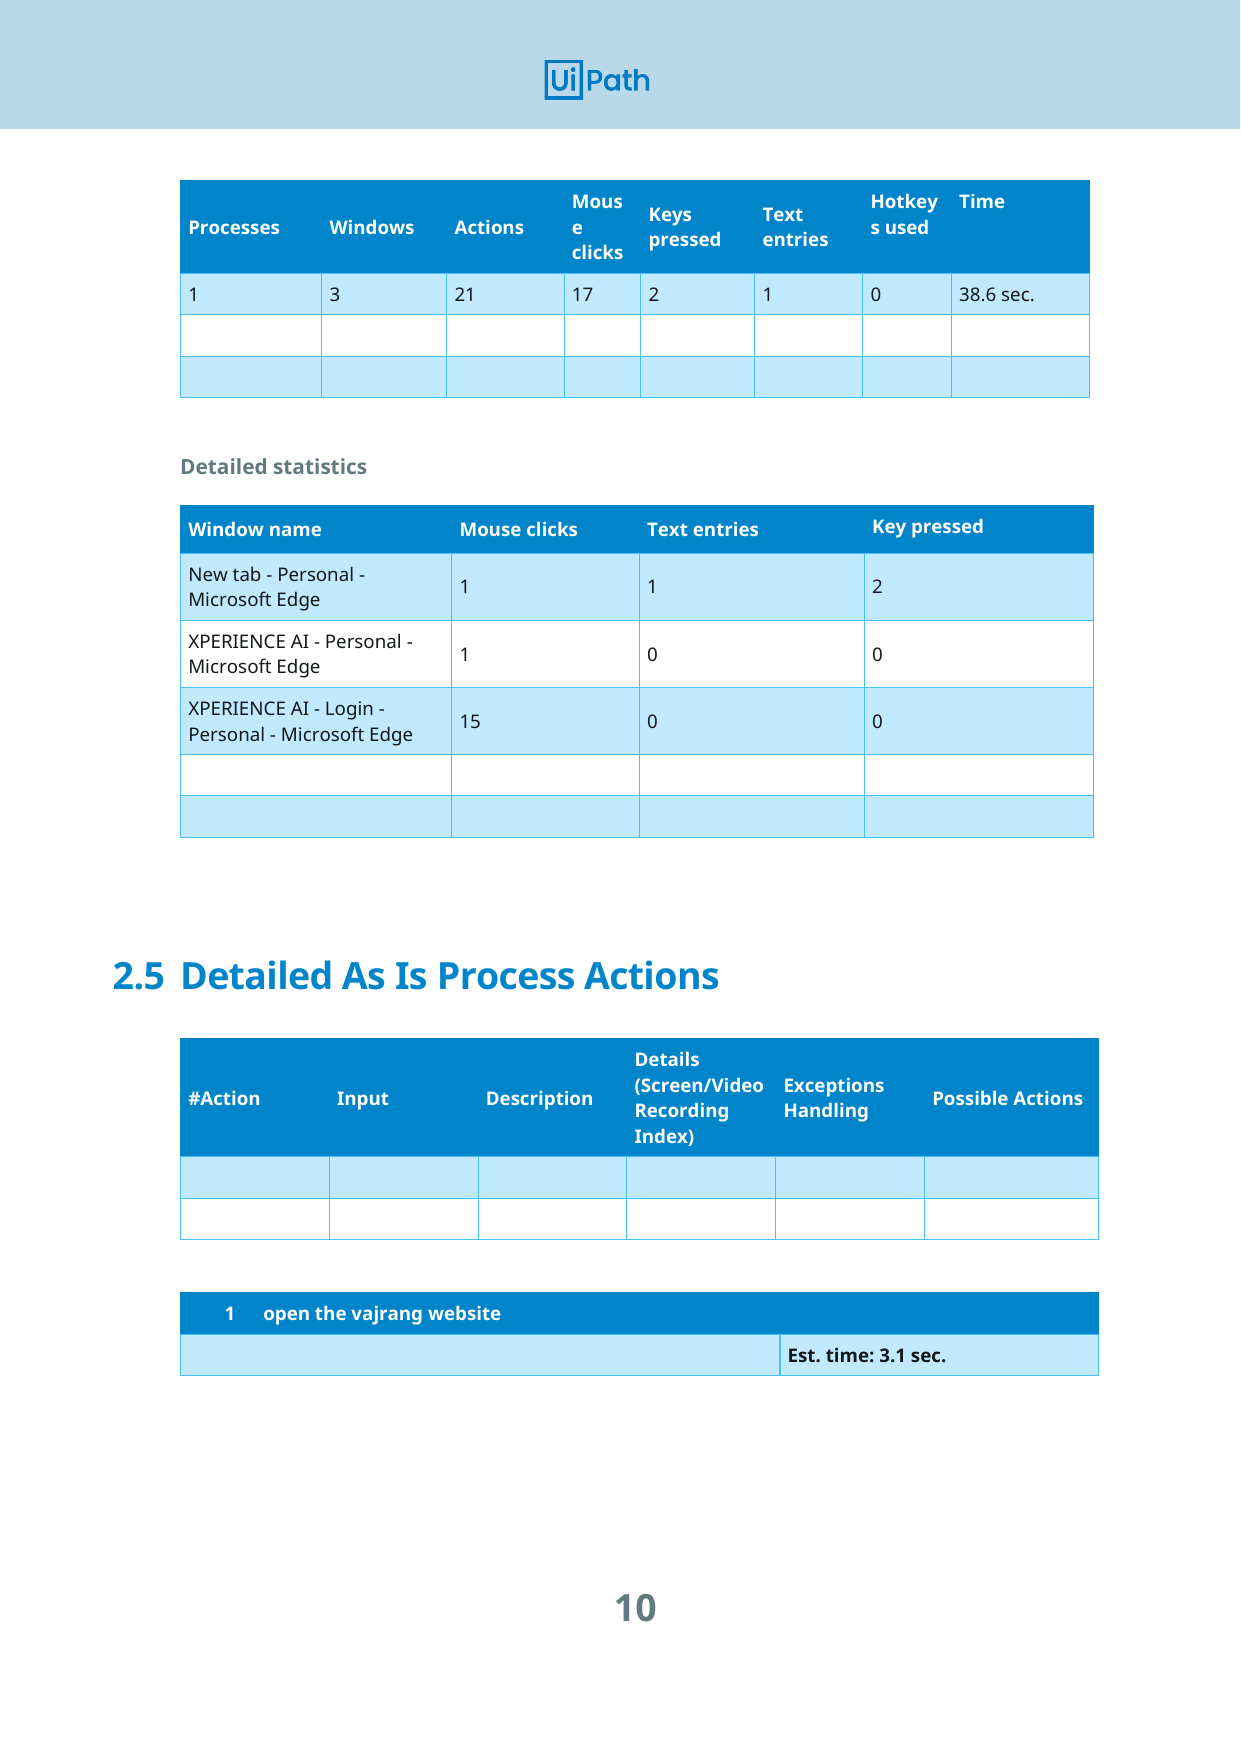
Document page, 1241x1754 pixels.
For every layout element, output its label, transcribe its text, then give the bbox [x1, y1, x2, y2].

table_cell [565, 357, 640, 397]
table_cell [447, 315, 564, 356]
table_cell [641, 315, 754, 356]
table_header Mouse clicks [565, 181, 640, 273]
table_cell [865, 796, 1093, 837]
table_cell [181, 315, 321, 356]
table_header Input [330, 1039, 478, 1156]
table_header Processes [181, 181, 321, 273]
table_cell New tab - Personal - Microsoft​ Edge [181, 554, 451, 620]
table_cell 1 [755, 274, 862, 314]
table_cell [776, 1199, 924, 1239]
table_cell [627, 1199, 775, 1239]
table_cell [863, 315, 951, 356]
subtitle Detailed As Is Process Actions [112, 949, 1090, 1000]
table_cell 3 [322, 274, 446, 314]
table_cell [952, 315, 1089, 356]
table_cell [479, 1157, 626, 1198]
table_header Description [479, 1039, 626, 1156]
table_cell [181, 357, 321, 397]
table_cell [452, 755, 639, 795]
table_cell 0 [865, 621, 1093, 687]
table_cell 0 [640, 688, 864, 754]
table_cell [952, 357, 1089, 397]
table_header Details (Screen/Video Recording Index) [627, 1039, 775, 1156]
table_header Window name [181, 506, 451, 553]
table_cell [452, 796, 639, 837]
table_cell Est. time: 3.1 sec. [781, 1335, 1098, 1375]
table_cell [322, 357, 446, 397]
table_header Text entries [755, 181, 862, 273]
table_header Possible Actions [925, 1039, 1098, 1156]
table_header Exceptions Handling [776, 1039, 924, 1156]
table_cell [322, 315, 446, 356]
table_cell 0 [863, 274, 951, 314]
table_header #Action [181, 1039, 329, 1156]
picture [544, 60, 651, 100]
table_header Keys pressed [641, 181, 754, 273]
table_header Actions [447, 181, 564, 273]
table_cell [565, 315, 640, 356]
table_cell 1 [452, 554, 639, 620]
table_cell [181, 796, 451, 837]
table_header Hotkeys used [863, 181, 951, 273]
table_cell 0 [865, 688, 1093, 754]
table_cell [181, 755, 451, 795]
table_cell [863, 357, 951, 397]
table_cell [447, 357, 564, 397]
table_header Key pressed [865, 506, 1093, 553]
table_cell [776, 1157, 924, 1198]
table_cell 1 [452, 621, 639, 687]
table_cell [181, 1335, 779, 1375]
text Detailed statistics [180, 452, 1090, 480]
table_cell [925, 1157, 1098, 1198]
table_cell XPERIENCE AI - Personal - Microsoft​ Edge [181, 621, 451, 687]
table_cell [479, 1199, 626, 1239]
table_cell 2 [641, 274, 754, 314]
table_cell [755, 315, 862, 356]
table_cell 0 [640, 621, 864, 687]
table_cell [755, 357, 862, 397]
table_cell 21 [447, 274, 564, 314]
table_header open the vajrang website [181, 1293, 1098, 1334]
table_cell 38.6 sec. [952, 274, 1089, 314]
table_cell [640, 755, 864, 795]
table_cell 15 [452, 688, 639, 754]
table_cell [181, 1199, 329, 1239]
table_cell [641, 357, 754, 397]
table_cell 1 [640, 554, 864, 620]
table_cell [865, 755, 1093, 795]
table_cell 17 [565, 274, 640, 314]
table_cell [330, 1157, 478, 1198]
table_header Windows [322, 181, 446, 273]
table_cell XPERIENCE AI - Login - Personal - Microsoft​ Edge [181, 688, 451, 754]
table_header Mouse clicks [452, 506, 639, 553]
table_header Time [952, 181, 1089, 273]
table_cell [627, 1157, 775, 1198]
table_cell [640, 796, 864, 837]
table_cell 1 [181, 274, 321, 314]
table_cell [181, 1157, 329, 1198]
table_cell [925, 1199, 1098, 1239]
table_header Text entries [640, 506, 864, 553]
table_cell [330, 1199, 478, 1239]
table_cell 2 [865, 554, 1093, 620]
